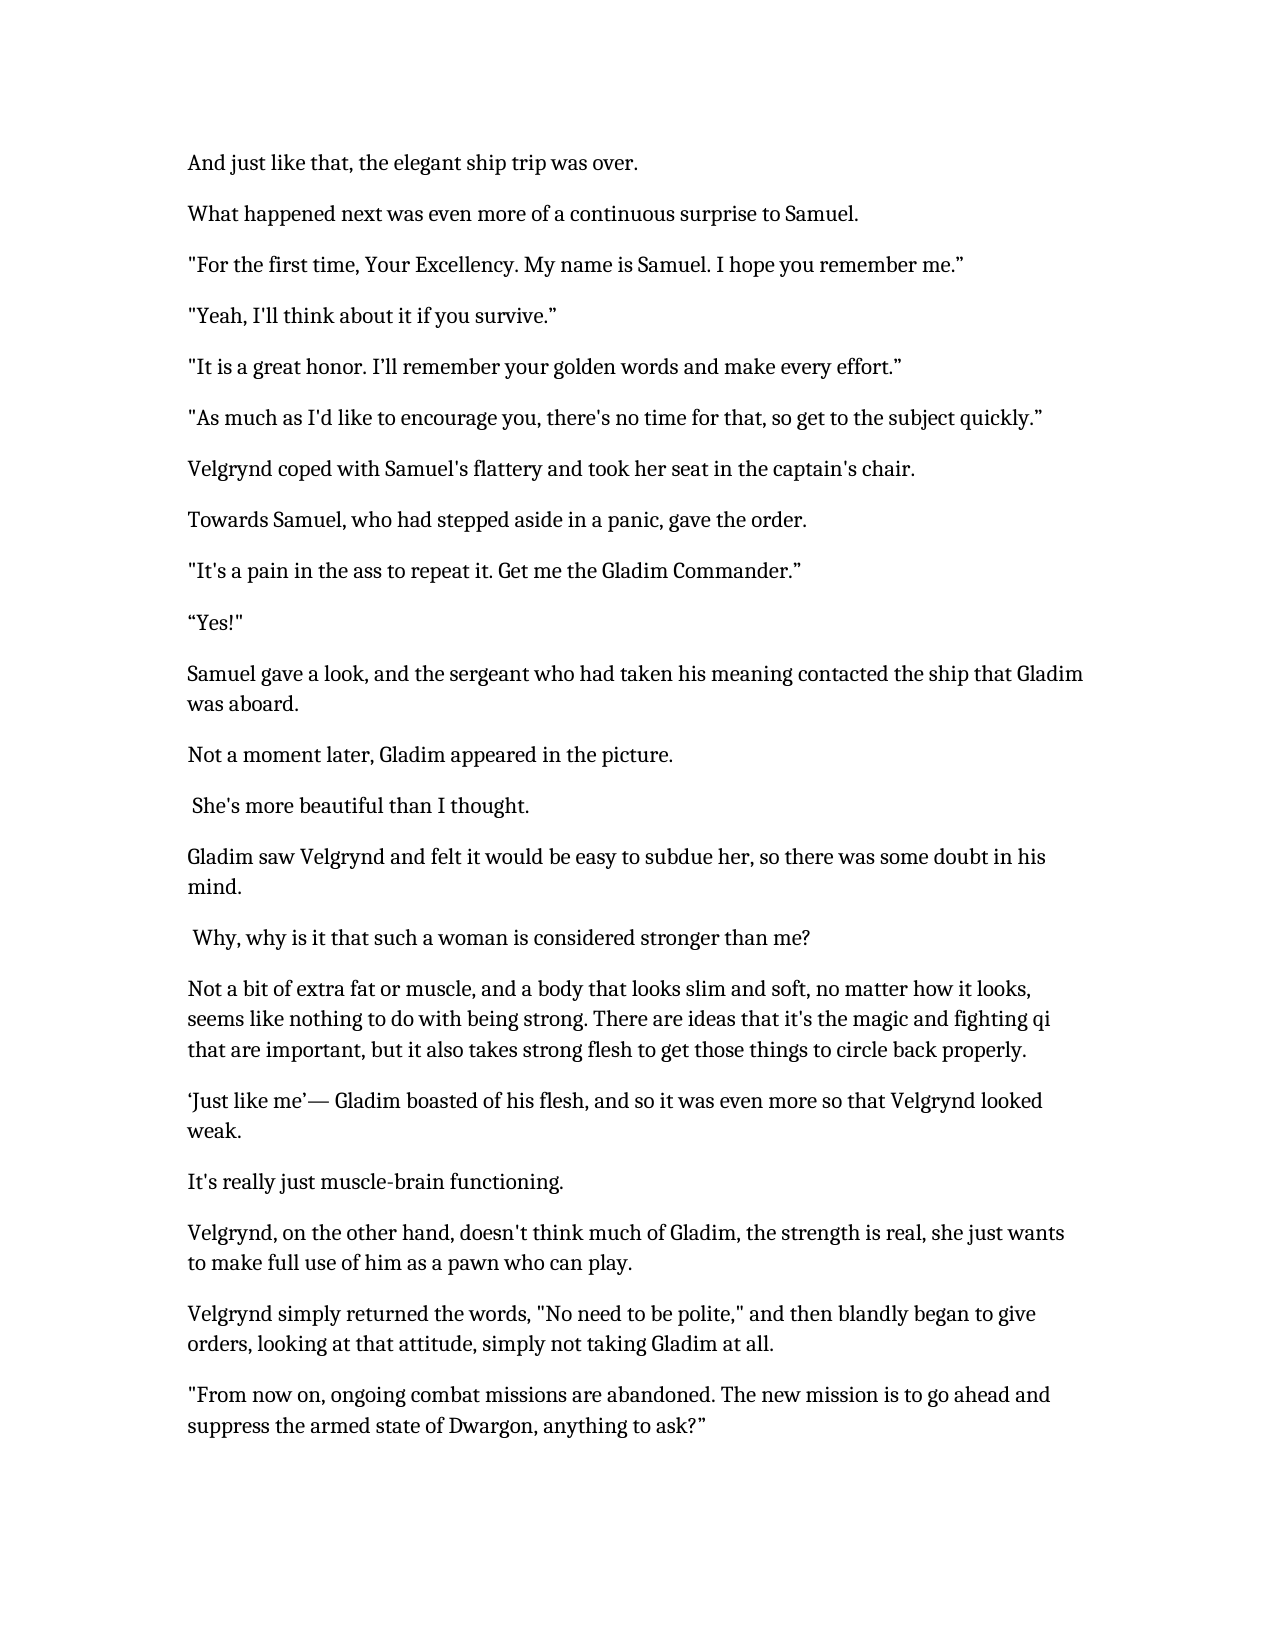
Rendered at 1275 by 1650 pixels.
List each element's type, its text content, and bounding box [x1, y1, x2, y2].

text "From now on, ongoing combat missions are abandoned. The new mission is to go ahead and suppress the armed state of Dwargon, anything to ask?” [187, 1382, 1087, 1439]
text "It's a pain in the ass to repeat it. Get me the Gladim Commander.” [187, 558, 1087, 585]
text Not a moment later, Gladim appeared in the picture. [187, 742, 1087, 768]
text ‘Just like me’— Gladim boasted of his flesh, and so it was even more so that Velgrynd looked weak. [187, 1087, 1087, 1144]
text "It is a great honor. I’ll remember your golden words and make every effort.” [187, 354, 1087, 381]
text And just like that, the elegant ship trip was over. [187, 150, 1087, 176]
text What happened next was even more of a continuous surprise to Samuel. [187, 201, 1087, 227]
text Why, why is it that such a woman is considered stronger than me? [187, 925, 1087, 951]
text Not a bit of extra fat or muscle, and a body that looks slim and soft, no matter how it looks, seems like nothing to do with being strong. There are ideas that it's the magic and fighting qi that are important, but it also takes strong flesh to get those things to circle back properly. [187, 976, 1087, 1063]
text “Yes!" [187, 609, 1087, 636]
text "For the first time, Your Excellency. My name is Samuel. I hope you remember me.” [187, 252, 1087, 278]
text Velgrynd simply returned the words, "No need to be polite," and then blandly began to give orders, looking at that attitude, simply not taking Gladim at all. [187, 1301, 1087, 1358]
text Gladim saw Velgrynd and felt it would be easy to subdue her, so there was some doubt in his mind. [187, 844, 1087, 900]
text She's more beautiful than I thought. [187, 793, 1087, 819]
text Velgrynd, on the other hand, doesn't think much of Gladim, the strength is real, she just wants to make full use of him as a pawn who can play. [187, 1220, 1087, 1276]
text "As much as I'd like to encourage you, there's no time for that, so get to the subject quickly.” [187, 405, 1087, 432]
text Samuel gave a look, and the sergeant who had taken his meaning contacted the ship that Gladim was aboard. [187, 660, 1087, 717]
text It's really just muscle-brain functioning. [187, 1169, 1087, 1195]
text Towards Samuel, who had stepped aside in a panic, gave the order. [187, 507, 1087, 534]
text Velgrynd coped with Samuel's flattery and took her seat in the captain's chair. [187, 456, 1087, 483]
text "Yeah, I'll think about it if you survive.” [187, 303, 1087, 329]
